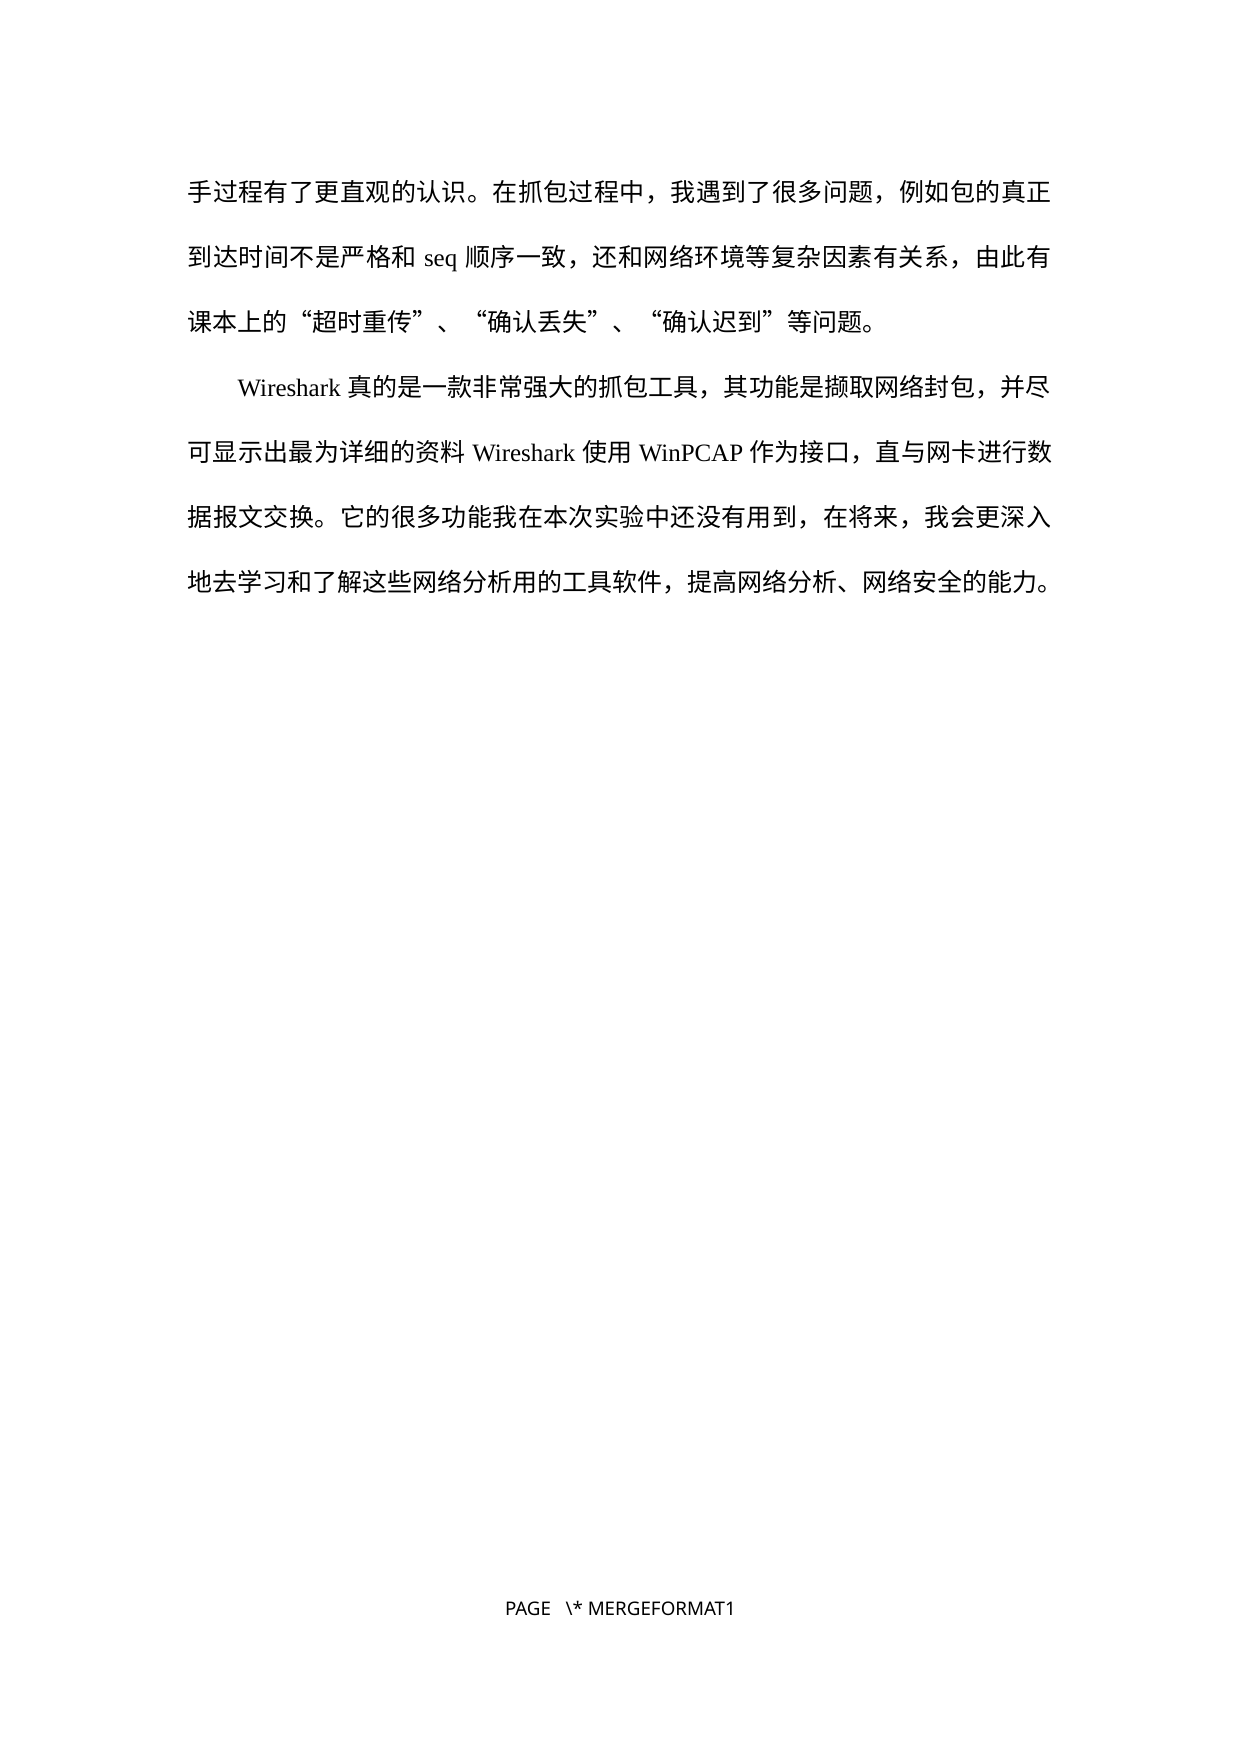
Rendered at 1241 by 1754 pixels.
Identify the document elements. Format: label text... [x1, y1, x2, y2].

text Wireshark 真的是一款非常强大的抓包工具，其功能是撷取网络封包，并尽可显示出最为详细的资料 Wireshark 使用 WinPCAP 作为接口，直与网卡进行数据报文交换。它的很多功能我在本次实验中还没有用到，在将来，我会更深入地去学习和了解这些网络分析用的工具软件，提高网络分析、网络安全的能力。 [187, 353, 1053, 613]
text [187, 158, 1053, 353]
